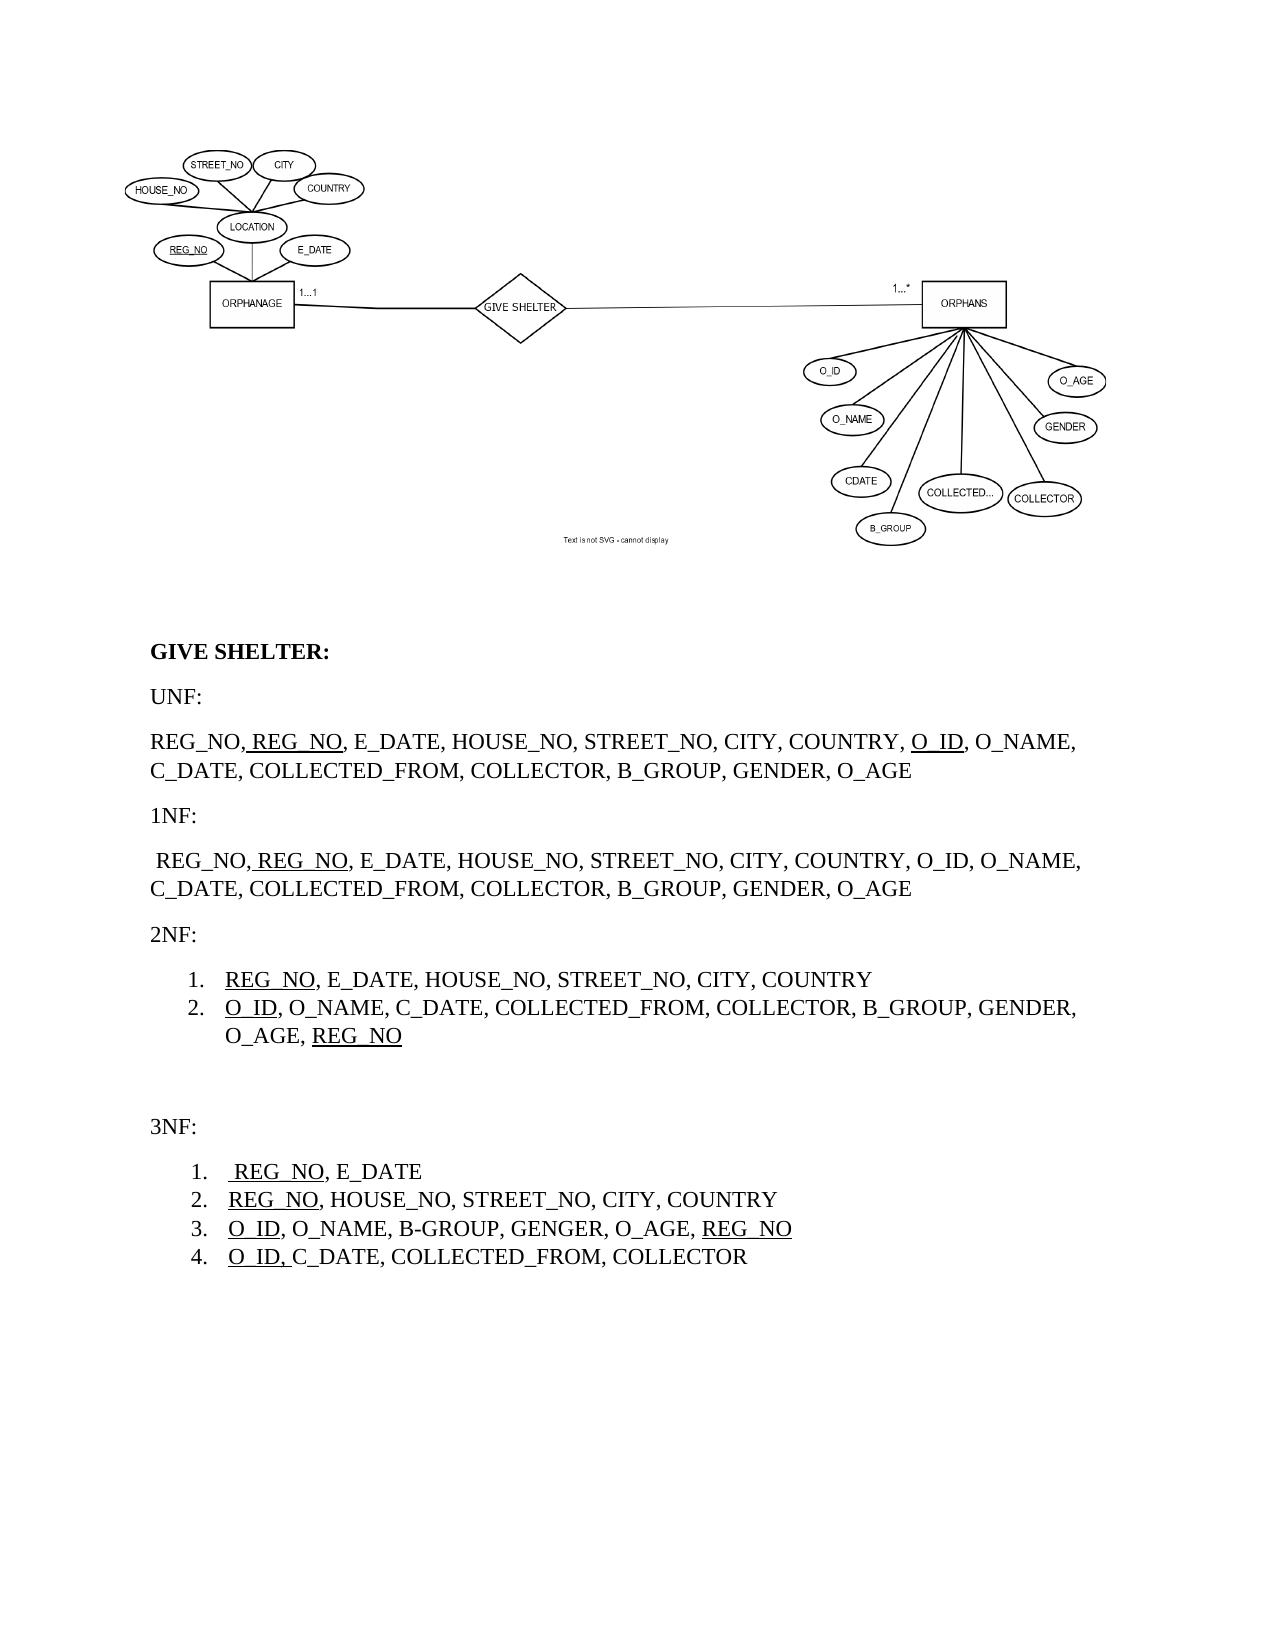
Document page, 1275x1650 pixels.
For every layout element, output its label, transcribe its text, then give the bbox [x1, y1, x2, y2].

list REG_NO, HOUSE_NO, STREET_NO, CITY, COUNTRY [191, 1186, 1125, 1213]
text REG_NO, REG_NO, E_DATE, HOUSE_NO, STREET_NO, CITY, COUNTRY, O_ID, O_NAME, C_DATE, COLLECTED_FROM, COLLECTOR, B_GROUP, GENDER, O_AGE [150, 728, 1125, 783]
picture [124, 150, 1107, 546]
list O_ID, C_DATE, COLLECTED_FROM, COLLECTOR [191, 1243, 1125, 1269]
text UNF: [150, 683, 1125, 710]
text 2NF: [150, 921, 1125, 947]
list O_ID, O_NAME, C_DATE, COLLECTED_FROM, COLLECTOR, B_GROUP, GENDER, O_AGE, REG_NO [187, 994, 1125, 1049]
text 3NF: [150, 1113, 1125, 1139]
list REG_NO, E_DATE [191, 1158, 1125, 1184]
list O_ID, O_NAME, B-GROUP, GENGER, O_AGE, REG_NO [191, 1215, 1125, 1241]
text 1NF: [150, 802, 1125, 828]
list REG_NO, E_DATE, HOUSE_NO, STREET_NO, CITY, COUNTRY [187, 966, 1125, 992]
text REG_NO, REG_NO, E_DATE, HOUSE_NO, STREET_NO, CITY, COUNTRY, O_ID, O_NAME, C_DATE, COLLECTED_FROM, COLLECTOR, B_GROUP, GENDER, O_AGE [150, 847, 1125, 902]
text GIVE SHELTER: [150, 638, 1125, 664]
